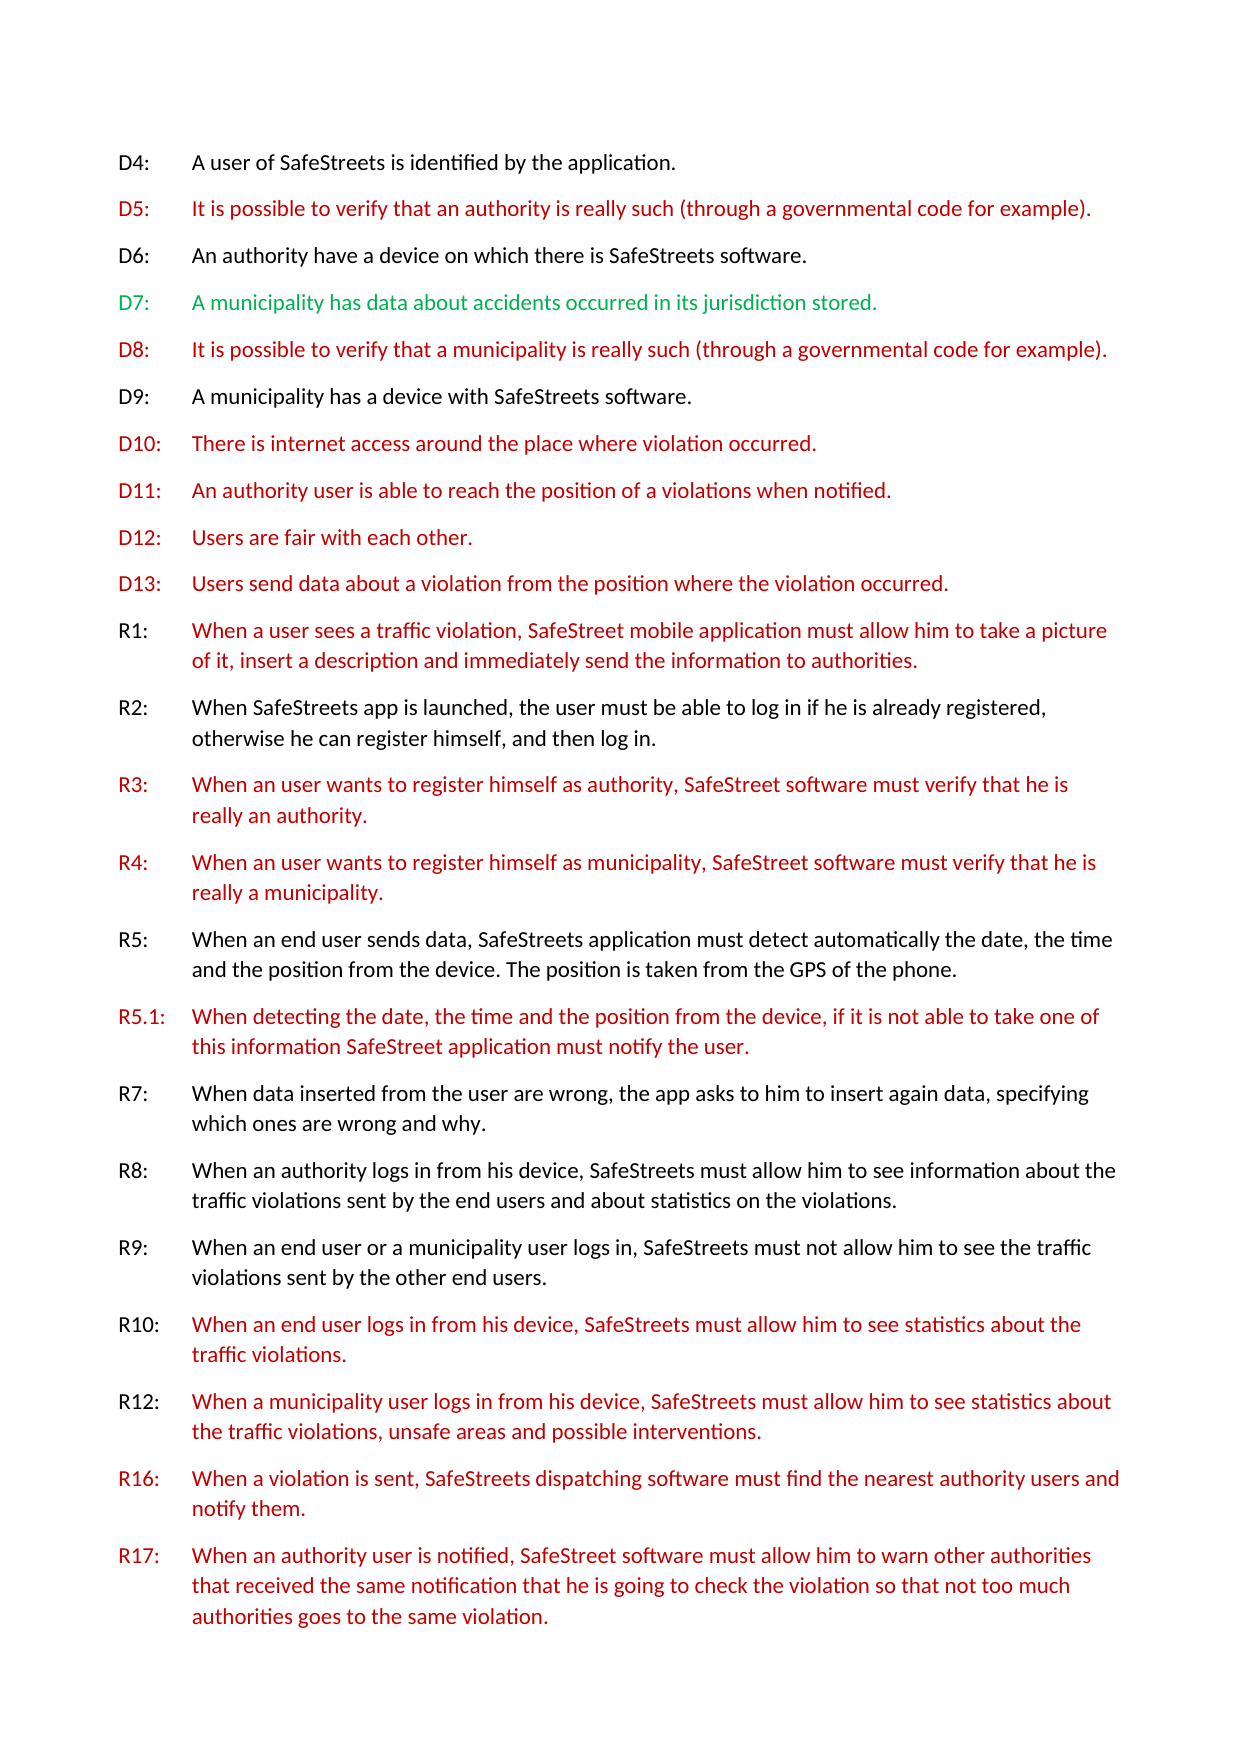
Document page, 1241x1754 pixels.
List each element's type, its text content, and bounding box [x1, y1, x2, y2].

text R8: When an authority logs in from his device, SafeStreets must allow him to see information about the traffic violations sent by the end users and about statistics on the violations. [118, 1156, 1122, 1214]
text D13: Users send data about a violation from the position where the violation occurred. [118, 569, 1122, 597]
text D11: An authority user is able to reach the position of a violations when notified. [118, 476, 1122, 504]
text R7: When data inserted from the user are wrong, the app asks to him to insert again data, specifying which ones are wrong and why. [118, 1079, 1122, 1137]
text R9: When an end user or a municipality user logs in, SafeStreets must not allow him to see the traffic violations sent by the other end users. [118, 1233, 1122, 1291]
text R5: When an end user sends data, SafeStreets application must detect automatically the date, the time and the position from the device. The position is taken from the GPS of the phone. [118, 925, 1122, 983]
text D7: A municipality has data about accidents occurred in its jurisdiction stored. [118, 288, 1122, 316]
text D12: Users are fair with each other. [118, 523, 1122, 551]
text R5.1: When detecting the date, the time and the position from the device, if it is not able to take one of this information SafeStreet application must notify the user. [118, 1002, 1122, 1060]
text R3: When an user wants to register himself as authority, SafeStreet software must verify that he is really an authority. [118, 771, 1122, 829]
text R10: When an end user logs in from his device, SafeStreets must allow him to see statistics about the traffic violations. [118, 1310, 1122, 1368]
text R4: When an user wants to register himself as municipality, SafeStreet software must verify that he is really a municipality. [118, 848, 1122, 906]
text D10: There is internet access around the place where violation occurred. [118, 429, 1122, 457]
text D4: A user of SafeStreets is identified by the application. [118, 148, 1122, 176]
text D6: An authority have a device on which there is SafeStreets software. [118, 241, 1122, 269]
text D9: A municipality has a device with SafeStreets software. [118, 382, 1122, 410]
text D5: It is possible to verify that an authority is really such (through a governmental code for example). [118, 194, 1122, 222]
text R2: When SafeStreets app is launched, the user must be able to log in if he is already registered, otherwise he can register himself, and then log in. [118, 693, 1122, 752]
text D8: It is possible to verify that a municipality is really such (through a governmental code for example). [118, 335, 1122, 363]
text R1: When a user sees a traffic violation, SafeStreet mobile application must allow him to take a picture of it, insert a description and immediately send the information to authorities. [118, 616, 1122, 674]
text R17: When an authority user is notified, SafeStreet software must allow him to warn other authorities that received the same notification that he is going to check the violation so that not too much authorities goes to the same violation. [118, 1541, 1122, 1630]
text R12: When a municipality user logs in from his device, SafeStreets must allow him to see statistics about the traffic violations, unsafe areas and possible interventions. [118, 1387, 1122, 1445]
text R16: When a violation is sent, SafeStreets dispatching software must find the nearest authority users and notify them. [118, 1464, 1122, 1522]
